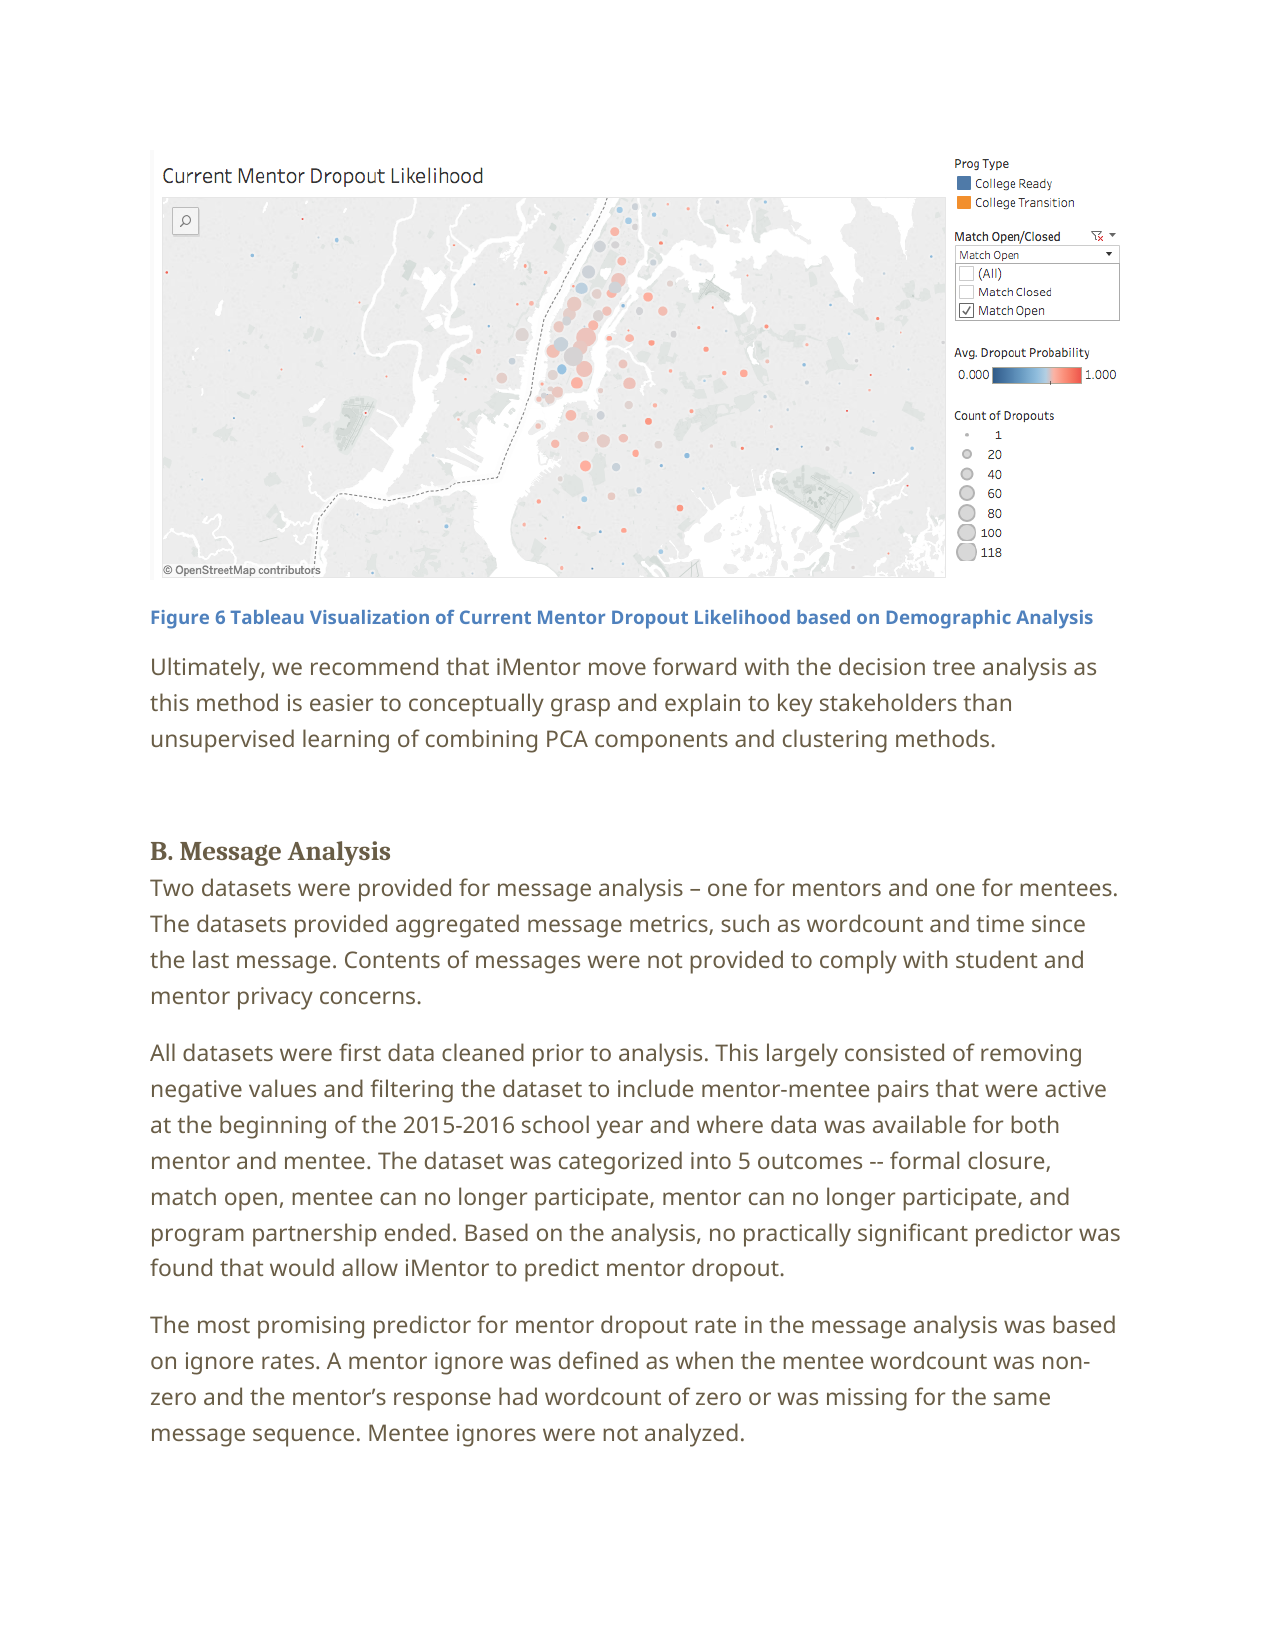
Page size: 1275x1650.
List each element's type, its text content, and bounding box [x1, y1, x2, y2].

text All datasets were first data cleaned prior to analysis. This largely consisted of removing negative values and filtering the dataset to include mentor-mentee pairs that were active at the beginning of the 2015-2016 school year and where data was available for both mentor and mentee. The dataset was categorized into 5 outcomes -- formal closure, match open, mentee can no longer participate, mentor can no longer participate, and program partnership ended. Based on the analysis, no practically significant predictor was found that would allow iMentor to predict mentor dropout. [150, 1037, 1125, 1284]
text The most promising predictor for mentor dropout rate in the message analysis was based on ignore rates. A mentor ignore was defined as when the mentee wordcount was non-zero and the mentor’s response had wordcount of zero or was missing for the same message sequence. Mentee ignores were not analyzed. [150, 1309, 1125, 1448]
subtitle B. Message Analysis [150, 836, 1125, 868]
text Two datasets were provided for message analysis – one for mentors and one for mentees. The datasets provided aggregated message metrics, such as wordcount and time since the last message. Contents of messages were not provided to comply with student and mentor privacy concerns. [150, 872, 1125, 1011]
text Ultimately, we recommend that iMentor move forward with the decision tree analysis as this method is easier to conceptually grasp and explain to key stakeholders than unsupervised learning of combining PCA components and clustering methods. [150, 651, 1125, 754]
picture [150, 150, 1125, 580]
text Figure 6 Tableau Visualization of Current Mentor Dropout Likelihood based on Demographic Analysis [150, 605, 1125, 630]
